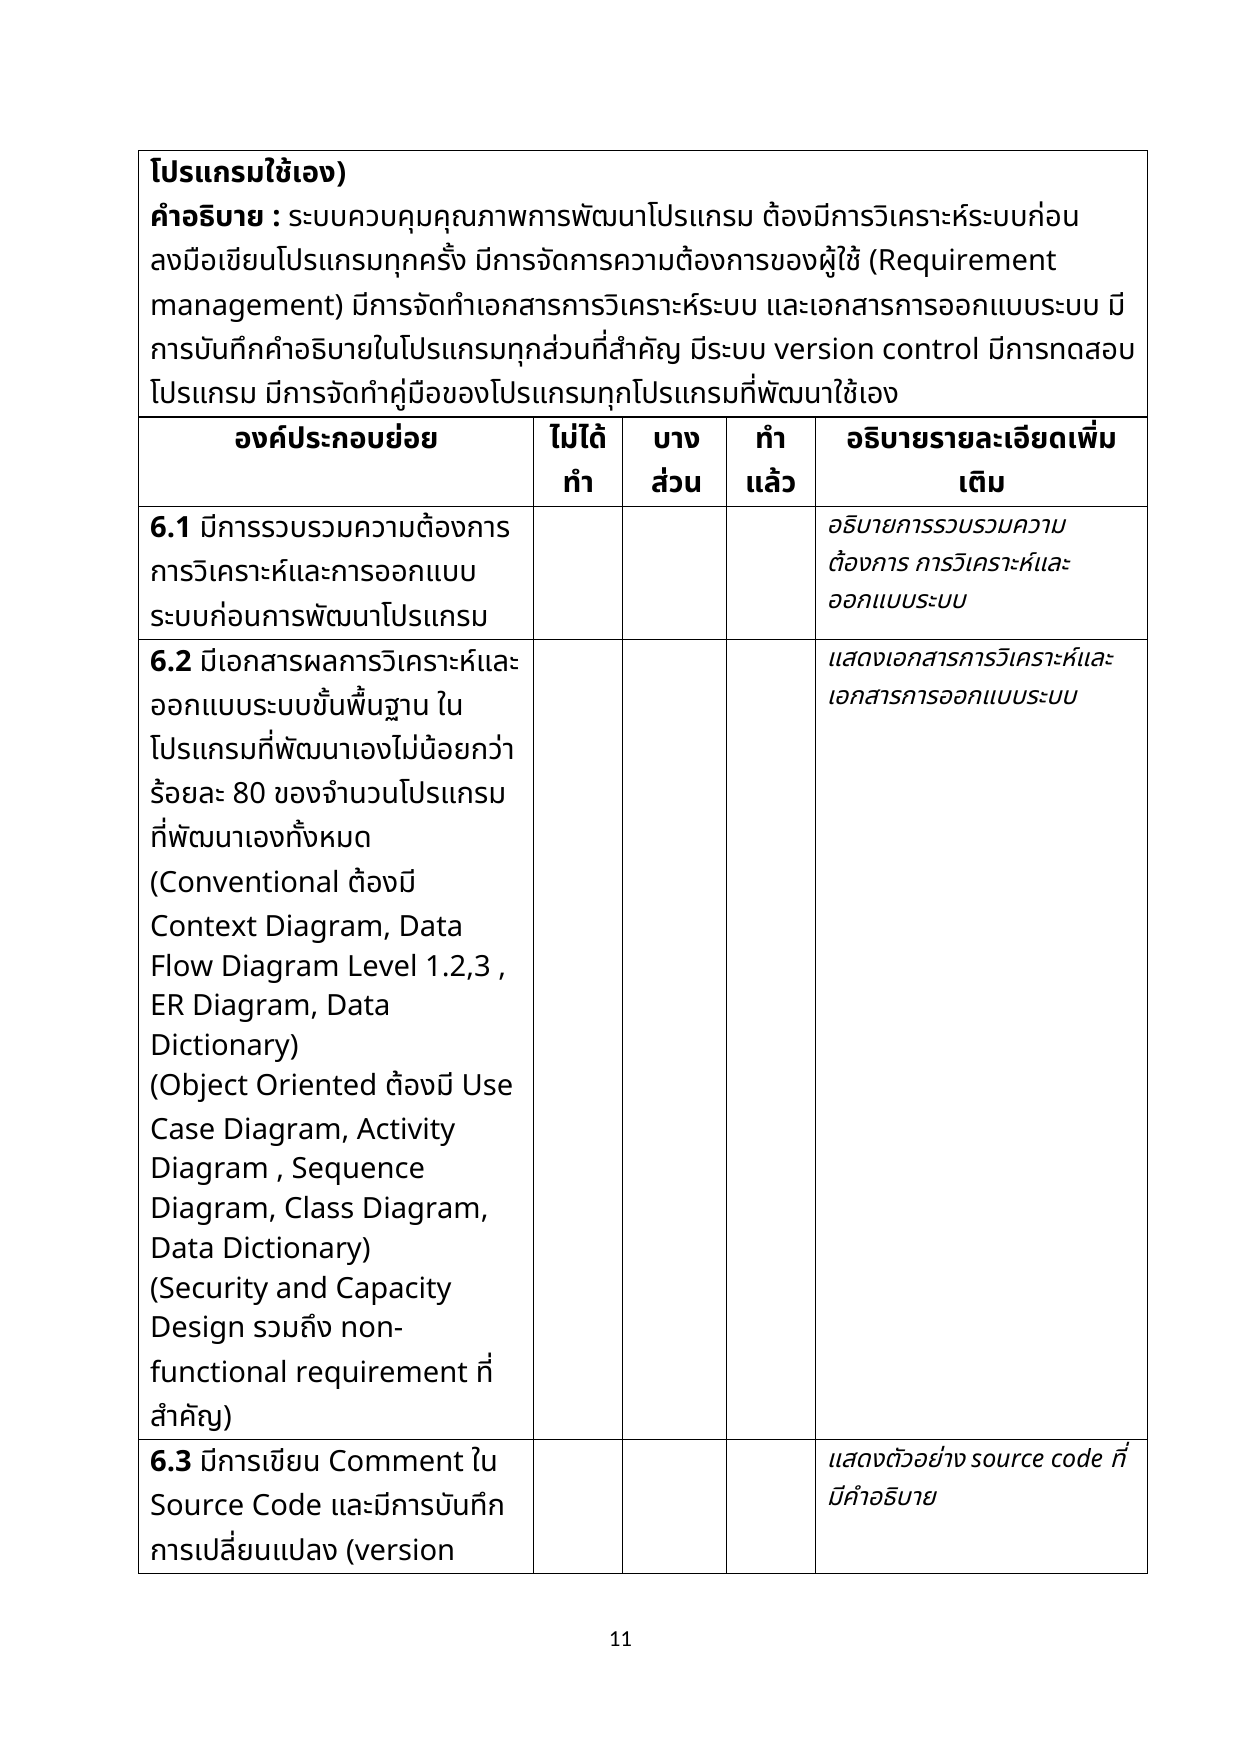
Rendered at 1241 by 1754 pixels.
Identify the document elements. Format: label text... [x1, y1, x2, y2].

table_cell อธิบายการรวบรวมความต้องการ การวิเคราะห์และออกแบบระบบ [816, 507, 1147, 639]
table_cell [623, 1440, 726, 1573]
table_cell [139, 1440, 533, 1573]
table_cell [623, 507, 726, 639]
table_cell [534, 507, 622, 639]
table_cell [727, 1440, 815, 1573]
table_cell ไม่ได้ทำ [534, 418, 622, 506]
table_cell 6.2 มีเอกสารผลการวิเคราะห์และออกแบบระบบขั้นพื้นฐาน ในโปรแกรมที่พัฒนาเองไม่น้อยกว่าร้อยละ 80 ของจำนวนโปรแกรมที่พัฒนาเองทั้งหมด (Conventional ต้องมี Context Diagram, Data Flow Diagram Level 1.2,3 , ER Diagram, Data Dictionary) (Object Oriented ต้องมี Use Case Diagram, Activity Diagram , Sequence Diagram, Class Diagram, Data Dictionary) (Security and Capacity Design รวมถึง non-functional requirement ที่สำคัญ) [139, 640, 533, 1439]
table_cell [727, 507, 815, 639]
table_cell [816, 1440, 1147, 1573]
table_cell [534, 640, 622, 1439]
table_cell [727, 640, 815, 1439]
table_cell บางส่วน [623, 418, 726, 506]
table_cell อธิบายรายละเอียดเพิ่มเติม [816, 418, 1147, 506]
table_cell องค์ประกอบย่อย [139, 418, 533, 506]
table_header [139, 151, 1147, 416]
table_cell [534, 1440, 622, 1573]
table_cell 6.1 มีการรวบรวมความต้องการ การวิเคราะห์และการออกแบบระบบก่อนการพัฒนาโปรแกรม [139, 507, 533, 639]
table_cell แสดงเอกสารการวิเคราะห์และเอกสารการออกแบบระบบ [816, 640, 1147, 1439]
table_cell ทำแล้ว [727, 418, 815, 506]
table_cell [623, 640, 726, 1439]
